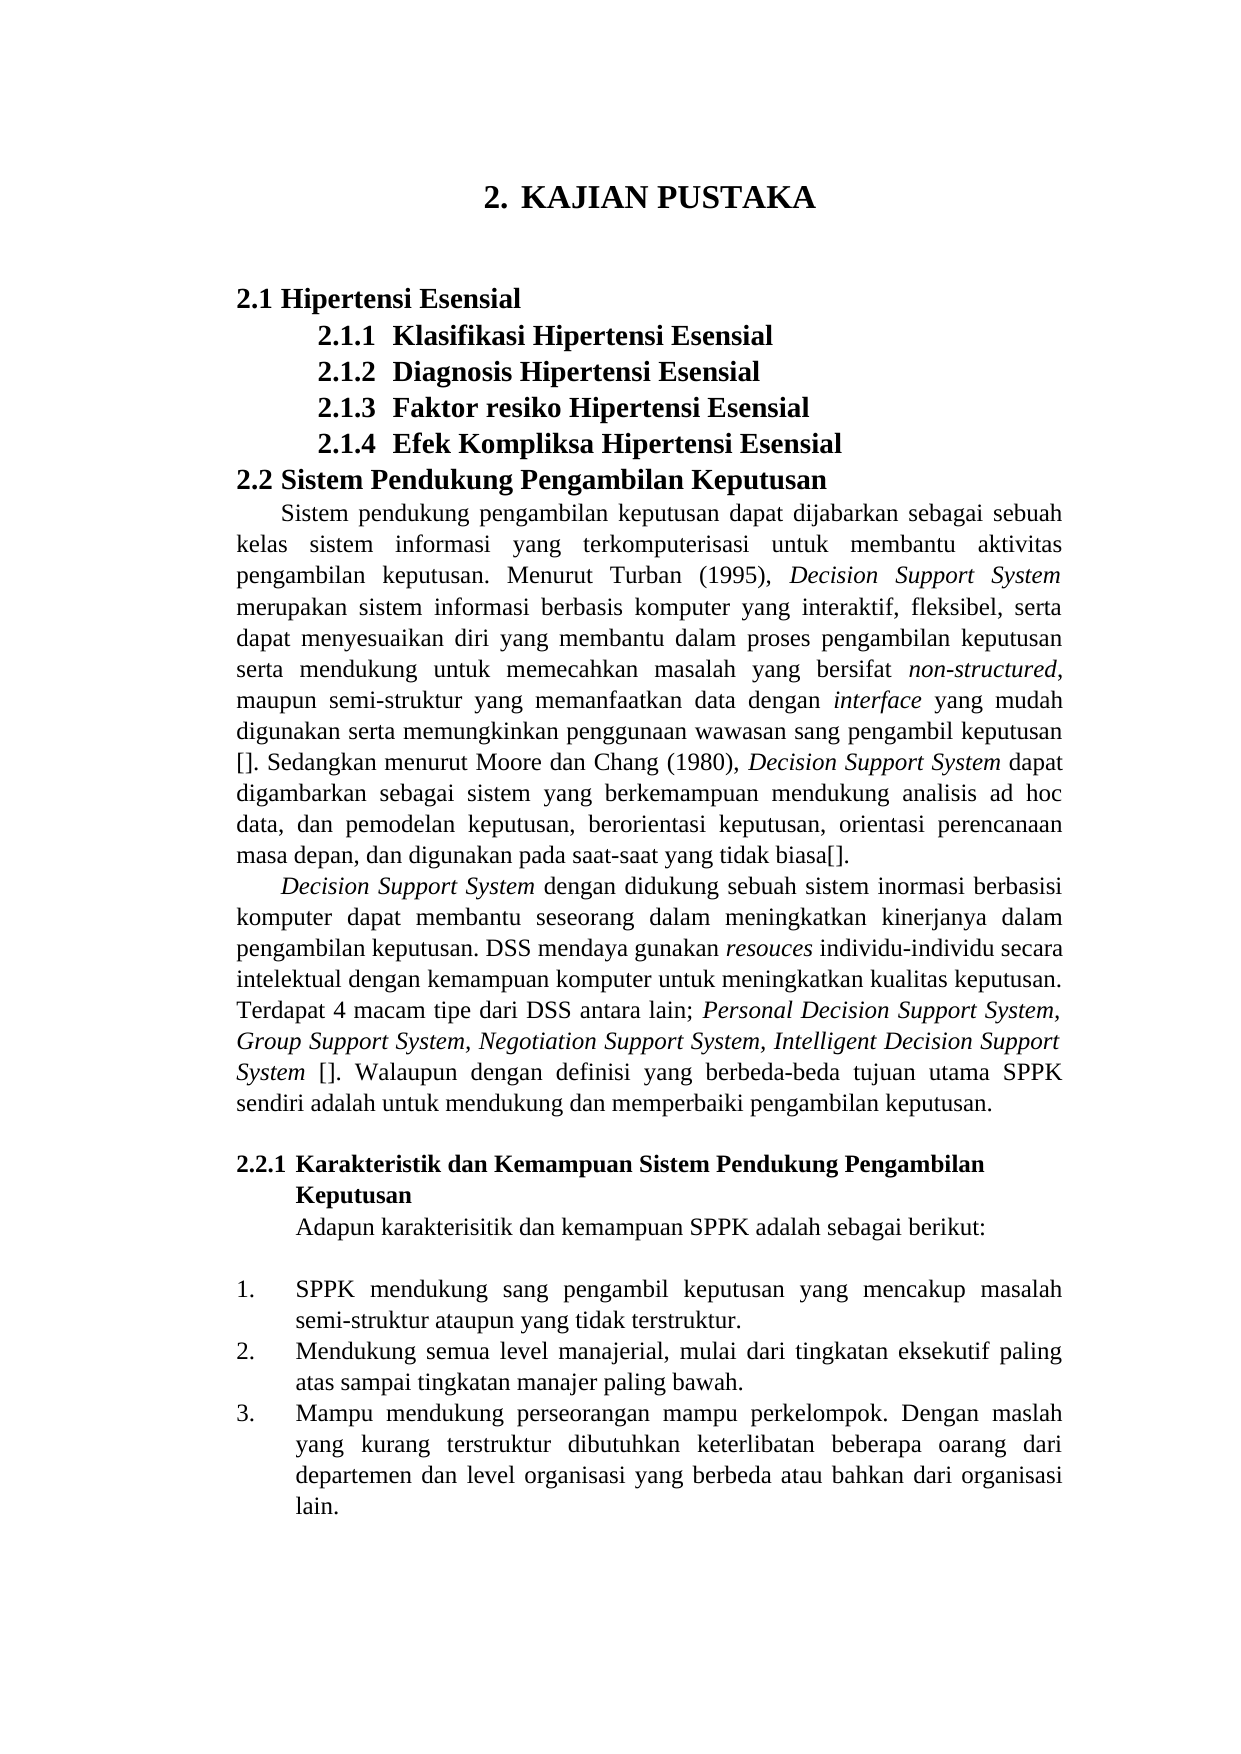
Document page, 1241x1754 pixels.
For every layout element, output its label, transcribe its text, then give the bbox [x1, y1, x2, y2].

list Adapun karakterisitik dan kemampuan SPPK adalah sebagai berikut: [295, 1212, 1063, 1240]
list Decision Support System dengan didukung sebuah sistem inormasi berbasisi komputer dapat membantu seseorang dalam meningkatkan kinerjanya dalam pengambilan keputusan. DSS mendaya gunakan resouces individu-individu secara intelektual dengan kemampuan komputer untuk meningkatkan kualitas keputusan. Terdapat 4 macam tipe dari DSS antara lain; Personal Decision Support System, Group Support System, Negotiation Support System, Intelligent Decision Support System []. Walaupun dengan definisi yang berbeda-beda tujuan utama SPPK sendiri adalah untuk mendukung dan memperbaiki pengambilan keputusan. [236, 871, 1063, 1117]
list Sistem pendukung pengambilan keputusan dapat dijabarkan sebagai sebuah kelas sistem informasi yang terkomputerisasi untuk membantu aktivitas pengambilan keputusan. Menurut Turban (1995), Decision Support System merupakan sistem informasi berbasis komputer yang interaktif, fleksibel, serta dapat menyesuaikan diri yang membantu dalam proses pengambilan keputusan serta mendukung untuk memecahkan masalah yang bersifat non-structured, maupun semi-struktur yang memanfaatkan data dengan interface yang mudah digunakan serta memungkinkan penggunaan wawasan sang pengambil keputusan []. Sedangkan menurut Moore dan Chang (1980), Decision Support System dapat digambarkan sebagai sistem yang berkemampuan mendukung analisis ad hoc data, dan pemodelan keputusan, berorientasi keputusan, orientasi perencanaan masa depan, dan digunakan pada saat-saat yang tidak biasa[]. [236, 498, 1063, 869]
list Efek Kompliksa Hipertensi Esensial [317, 426, 1063, 460]
list Karakteristik dan Kemampuan Sistem Pendukung Pengambilan Keputusan [236, 1149, 1063, 1209]
list Klasifikasi Hipertensi Esensial [317, 318, 1063, 351]
list Diagnosis Hipertensi Esensial [317, 354, 1063, 387]
list Faktor resiko Hipertensi Esensial [317, 390, 1063, 423]
subtitle KAJIAN PUSTAKA [236, 177, 1063, 216]
list Sistem Pendukung Pengambilan Keputusan [236, 462, 1063, 496]
list Mendukung semua level manajerial, mulai dari tingkatan eksekutif paling atas sampai tingkatan manajer paling bawah. [236, 1336, 1063, 1396]
list Hipertensi Esensial [236, 282, 1063, 315]
list Mampu mendukung perseorangan mampu perkelompok. Dengan maslah yang kurang terstruktur dibutuhkan keterlibatan beberapa oarang dari departemen dan level organisasi yang berbeda atau bahkan dari organisasi lain. [236, 1398, 1063, 1520]
list SPPK mendukung sang pengambil keputusan yang mencakup masalah semi-struktur ataupun yang tidak terstruktur. [236, 1274, 1063, 1333]
